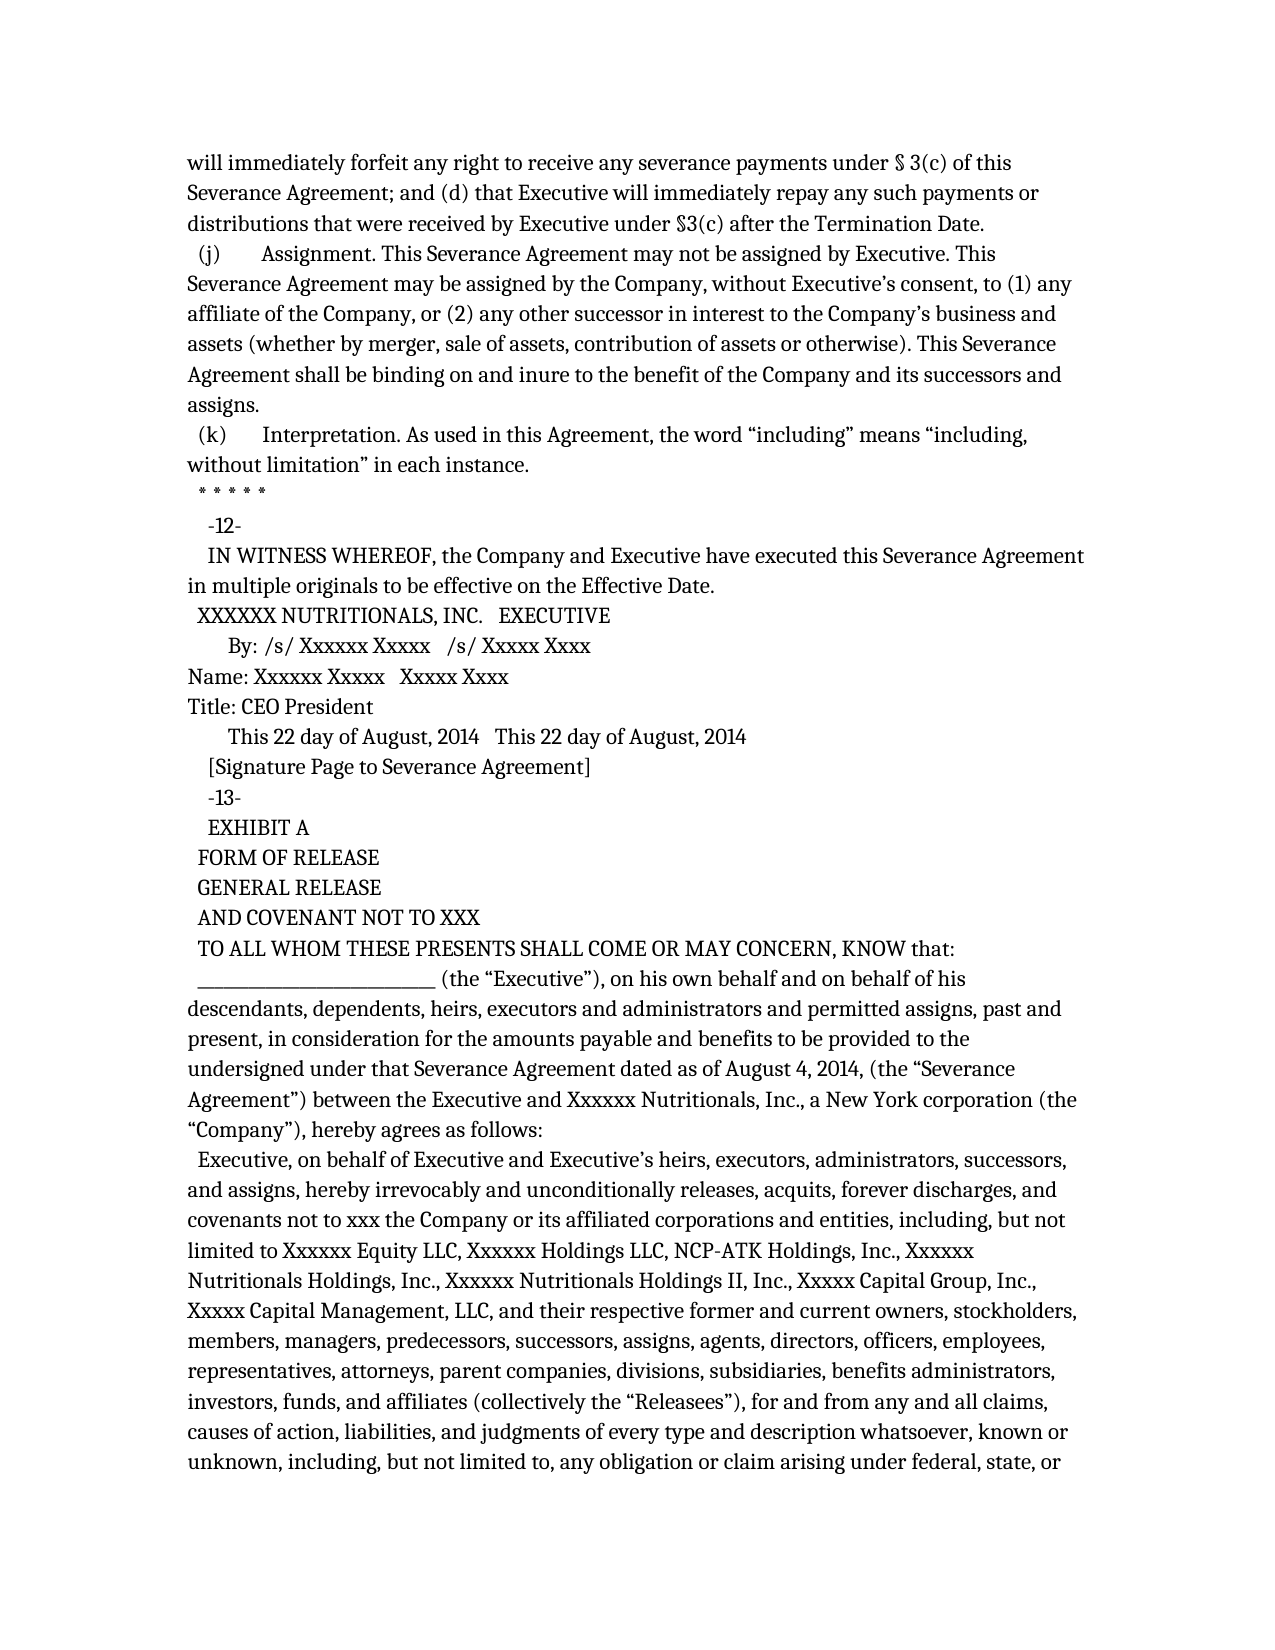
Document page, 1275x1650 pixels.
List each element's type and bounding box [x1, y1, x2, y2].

text [187, 150, 1087, 1475]
